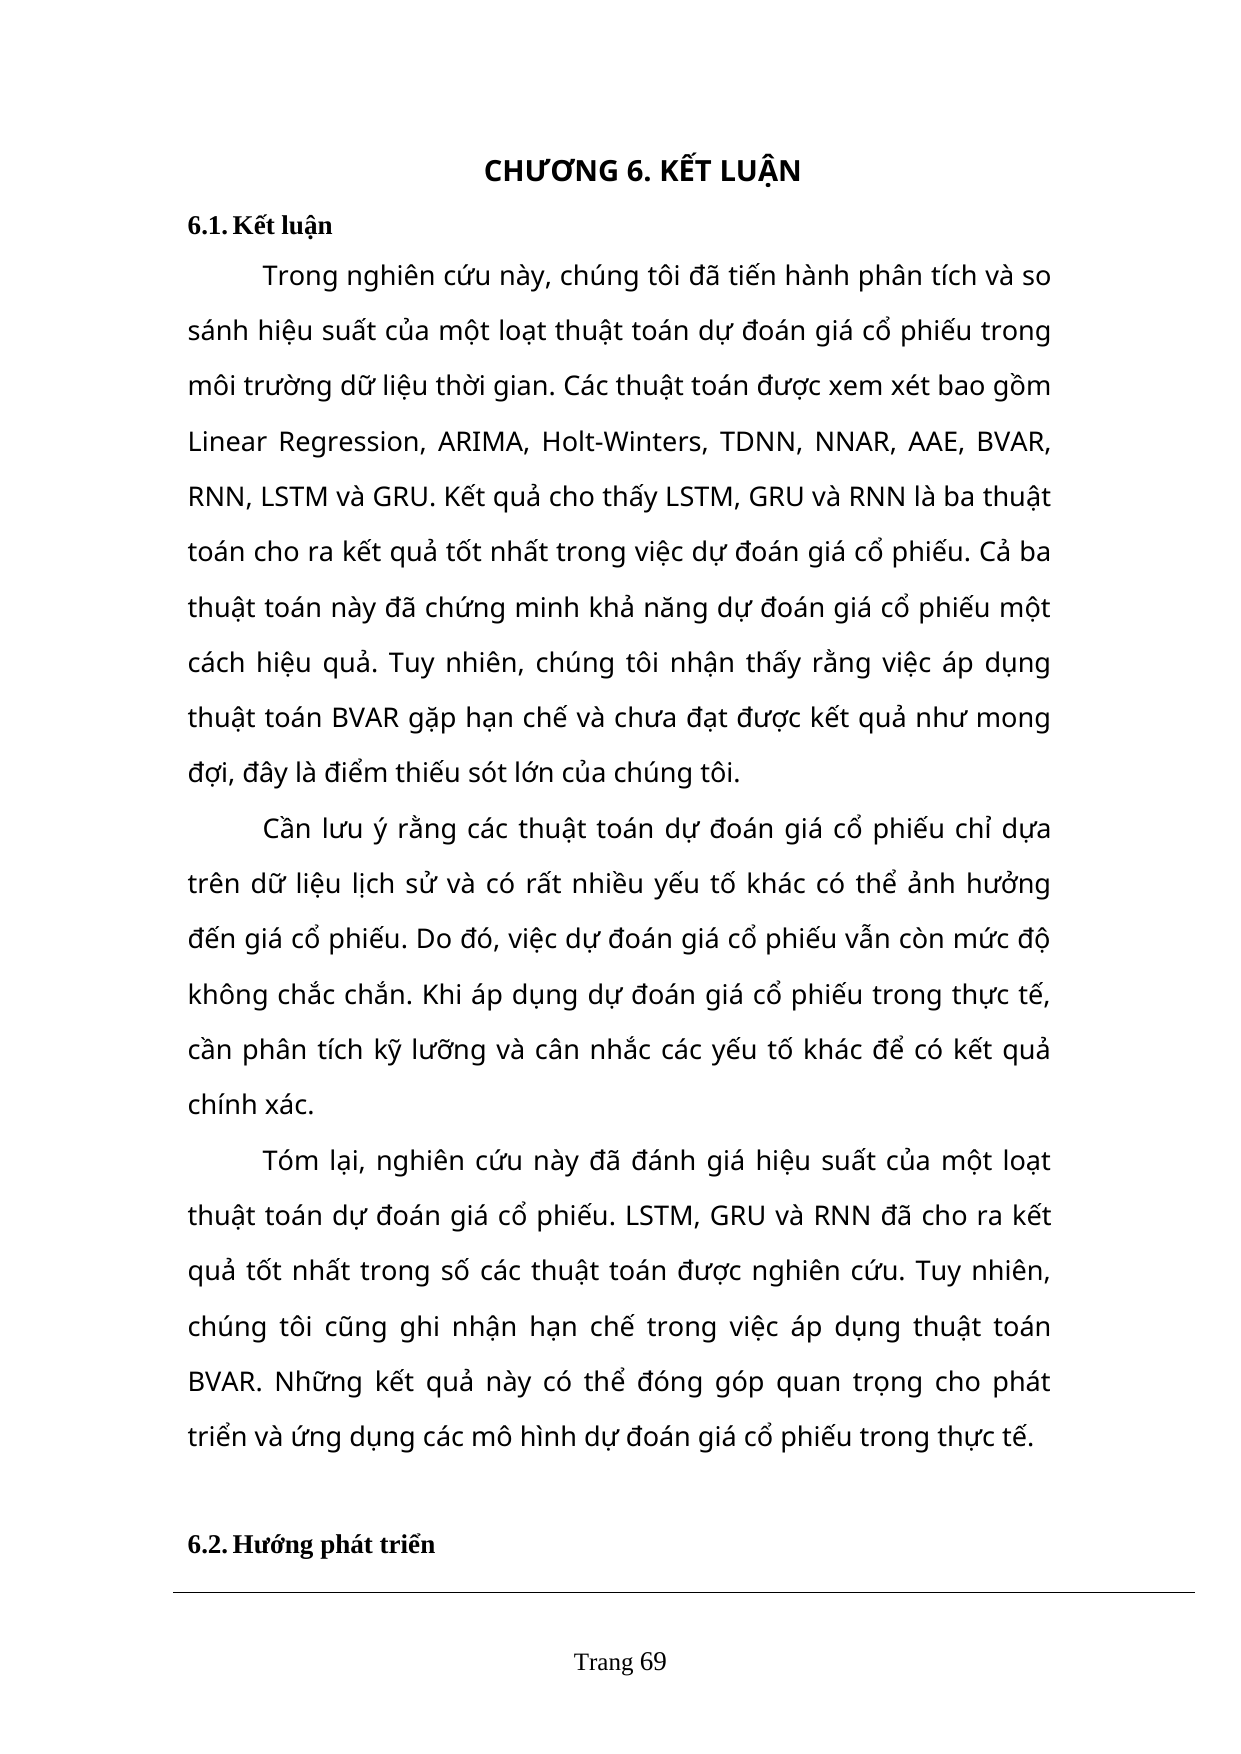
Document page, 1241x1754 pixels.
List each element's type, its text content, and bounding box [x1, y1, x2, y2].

text Hướng phát triển [187, 1528, 1053, 1559]
text Kết luận [187, 209, 1053, 241]
text Trong nghiên cứu này, chúng tôi đã tiến hành phân tích và so sánh hiệu suất của một loạt thuật toán dự đoán giá cổ phiếu trong môi trường dữ liệu thời gian. Các thuật toán được xem xét bao gồm Linear Regression, ARIMA, Holt-Winters, TDNN, NNAR, AAE, BVAR, RNN, LSTM và GRU. Kết quả cho thấy LSTM, GRU và RNN là ba thuật toán cho ra kết quả tốt nhất trong việc dự đoán giá cổ phiếu. Cả ba thuật toán này đã chứng minh khả năng dự đoán giá cổ phiếu một cách hiệu quả. Tuy nhiên, chúng tôi nhận thấy rằng việc áp dụng thuật toán BVAR gặp hạn chế và chưa đạt được kết quả như mong đợi, đây là điểm thiếu sót lớn của chúng tôi. [187, 256, 1053, 791]
text Cần lưu ý rằng các thuật toán dự đoán giá cổ phiếu chỉ dựa trên dữ liệu lịch sử và có rất nhiều yếu tố khác có thể ảnh hưởng đến giá cổ phiếu. Do đó, việc dự đoán giá cổ phiếu vẫn còn mức độ không chắc chắn. Khi áp dụng dự đoán giá cổ phiếu trong thực tế, cần phân tích kỹ lưỡng và cân nhắc các yếu tố khác để có kết quả chính xác. [187, 809, 1053, 1123]
text KẾT LUẬN [232, 150, 1053, 190]
text Tóm lại, nghiên cứu này đã đánh giá hiệu suất của một loạt thuật toán dự đoán giá cổ phiếu. LSTM, GRU và RNN đã cho ra kết quả tốt nhất trong số các thuật toán được nghiên cứu. Tuy nhiên, chúng tôi cũng ghi nhận hạn chế trong việc áp dụng thuật toán BVAR. Những kết quả này có thể đóng góp quan trọng cho phát triển và ứng dụng các mô hình dự đoán giá cổ phiếu trong thực tế. [187, 1141, 1053, 1454]
